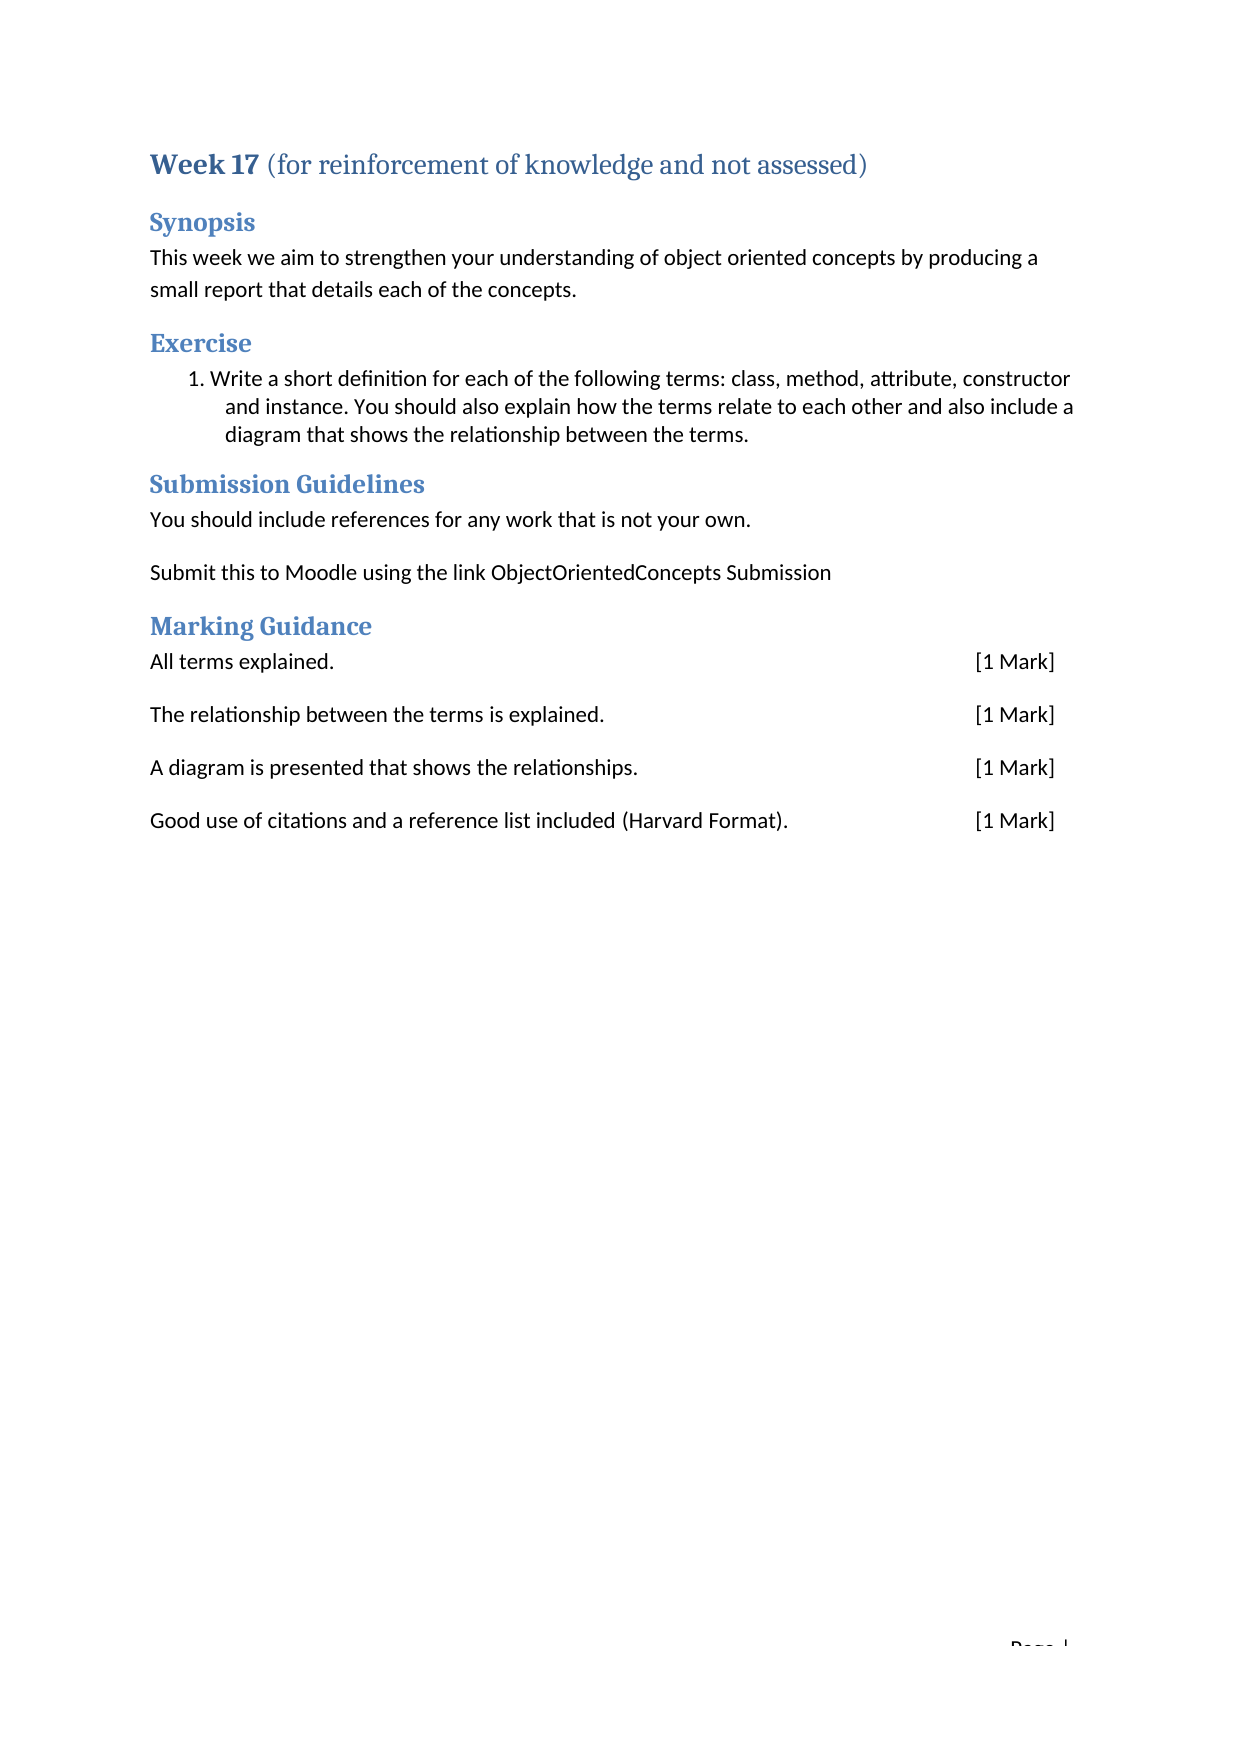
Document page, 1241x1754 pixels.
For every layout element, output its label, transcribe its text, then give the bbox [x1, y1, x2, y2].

text You should include references for any work that is not your own. [150, 505, 1138, 533]
subtitle Synopsis [150, 207, 1138, 239]
text All terms explained. [1 Mark] [150, 647, 1138, 675]
text Submit this to Moodle using the link ObjectOrientedConcepts Submission [150, 558, 1138, 586]
subtitle Exercise [150, 328, 1138, 359]
text Week 17 (for reinforcement of knowledge and not assessed) [150, 148, 1138, 182]
subtitle Marking Guidance [150, 611, 1138, 642]
text A diagram is presented that shows the relationships. [1 Mark] [150, 753, 1138, 781]
subtitle Submission Guidelines [150, 469, 1138, 500]
text Good use of citations and a reference list included (Harvard Format). [1 Mark] [150, 806, 1138, 834]
text 1. Write a short definition for each of the following terms: class, method, attribute, constructor and instance. You should also explain how the terms relate to each other and also include a diagram that shows the relationship between the terms. [187, 364, 1089, 448]
text The relationship between the terms is explained. [1 Mark] [150, 700, 1138, 728]
text This week we aim to strengthen your understanding of object oriented concepts by producing a small report that details each of the concepts. [150, 243, 1041, 303]
